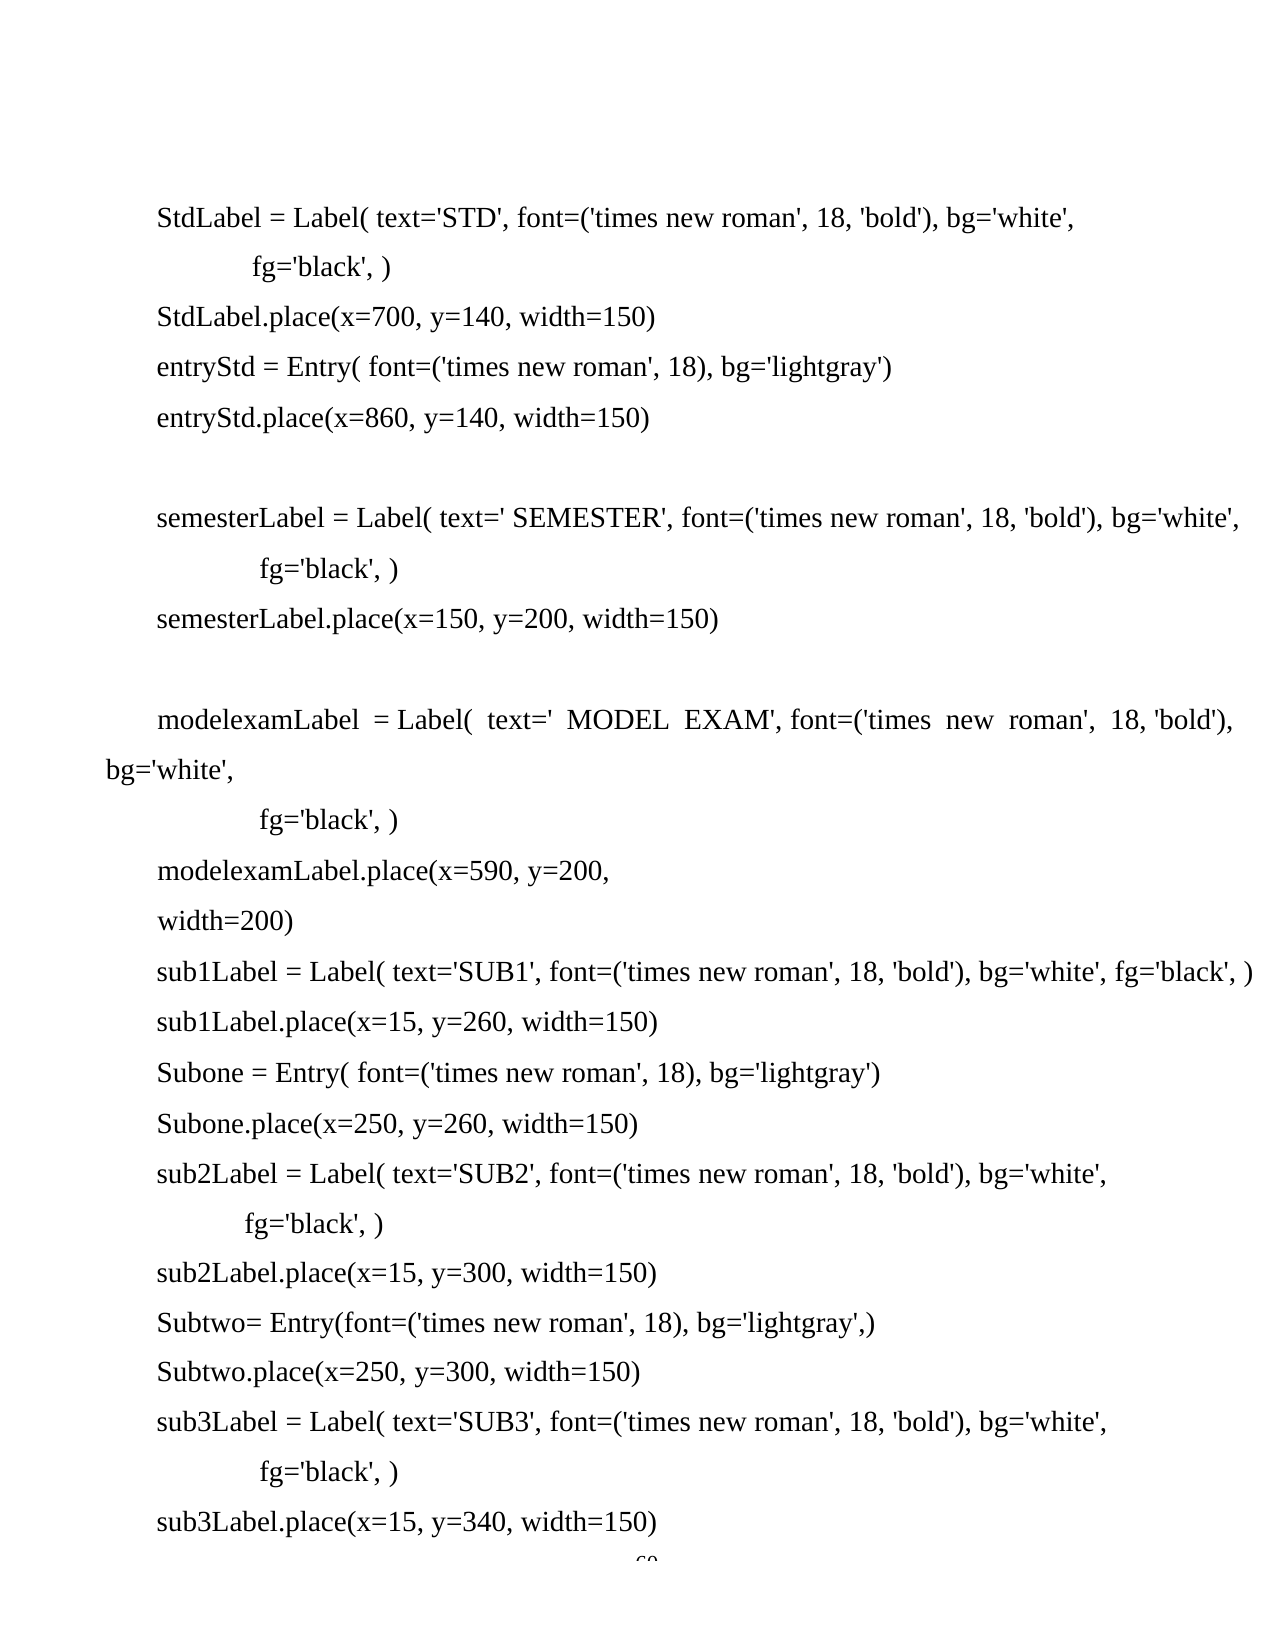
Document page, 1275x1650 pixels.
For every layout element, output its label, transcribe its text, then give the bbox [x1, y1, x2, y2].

text sub2Label = Label( text='SUB2', font=('times new roman', 18, 'bold'), bg='white', fg='black', ) [156, 1156, 1122, 1239]
text fg='black', ) modelexamLabel.place(x=590, y=200, width=200) [157, 802, 752, 937]
text sub3Label = Label( text='SUB3', font=('times new roman', 18, 'bold'), bg='white', fg='black', ) [156, 1404, 1122, 1488]
text StdLabel.place(x=700, y=140, width=150) [156, 299, 1271, 333]
text modelexamLabel = Label( text=' MODEL EXAM', font=('times new roman', 18, 'bold'), bg='white', [106, 702, 1241, 785]
text StdLabel = Label( text='STD', font=('times new roman', 18, 'bold'), bg='white', fg='black', ) [156, 200, 1122, 283]
text sub2Label.place(x=15, y=300, width=150) [156, 1256, 1271, 1289]
text Subone = Entry( font=('times new roman', 18), bg='lightgray') Subone.place(x=250, y=260, width=150) [156, 1055, 1122, 1139]
text Subtwo= Entry(font=('times new roman', 18), bg='lightgray',) Subtwo.place(x=250, y=300, width=150) [156, 1305, 982, 1388]
text semesterLabel = Label( text=' SEMESTER', font=('times new roman', 18, 'bold'), bg='white', fg='black', ) [156, 501, 1241, 585]
text sub3Label.place(x=15, y=340, width=150) [156, 1504, 1271, 1538]
text entryStd = Entry( font=('times new roman', 18), bg='lightgray') entryStd.place(x=860, y=140, width=150) [156, 349, 1122, 434]
text semesterLabel.place(x=150, y=200, width=150) [156, 602, 1271, 635]
text sub1Label = Label( text='SUB1', font=('times new roman', 18, 'bold'), bg='white', fg='black', ) sub1Label.place(x=15, y=260, width=150) [156, 954, 1271, 1038]
